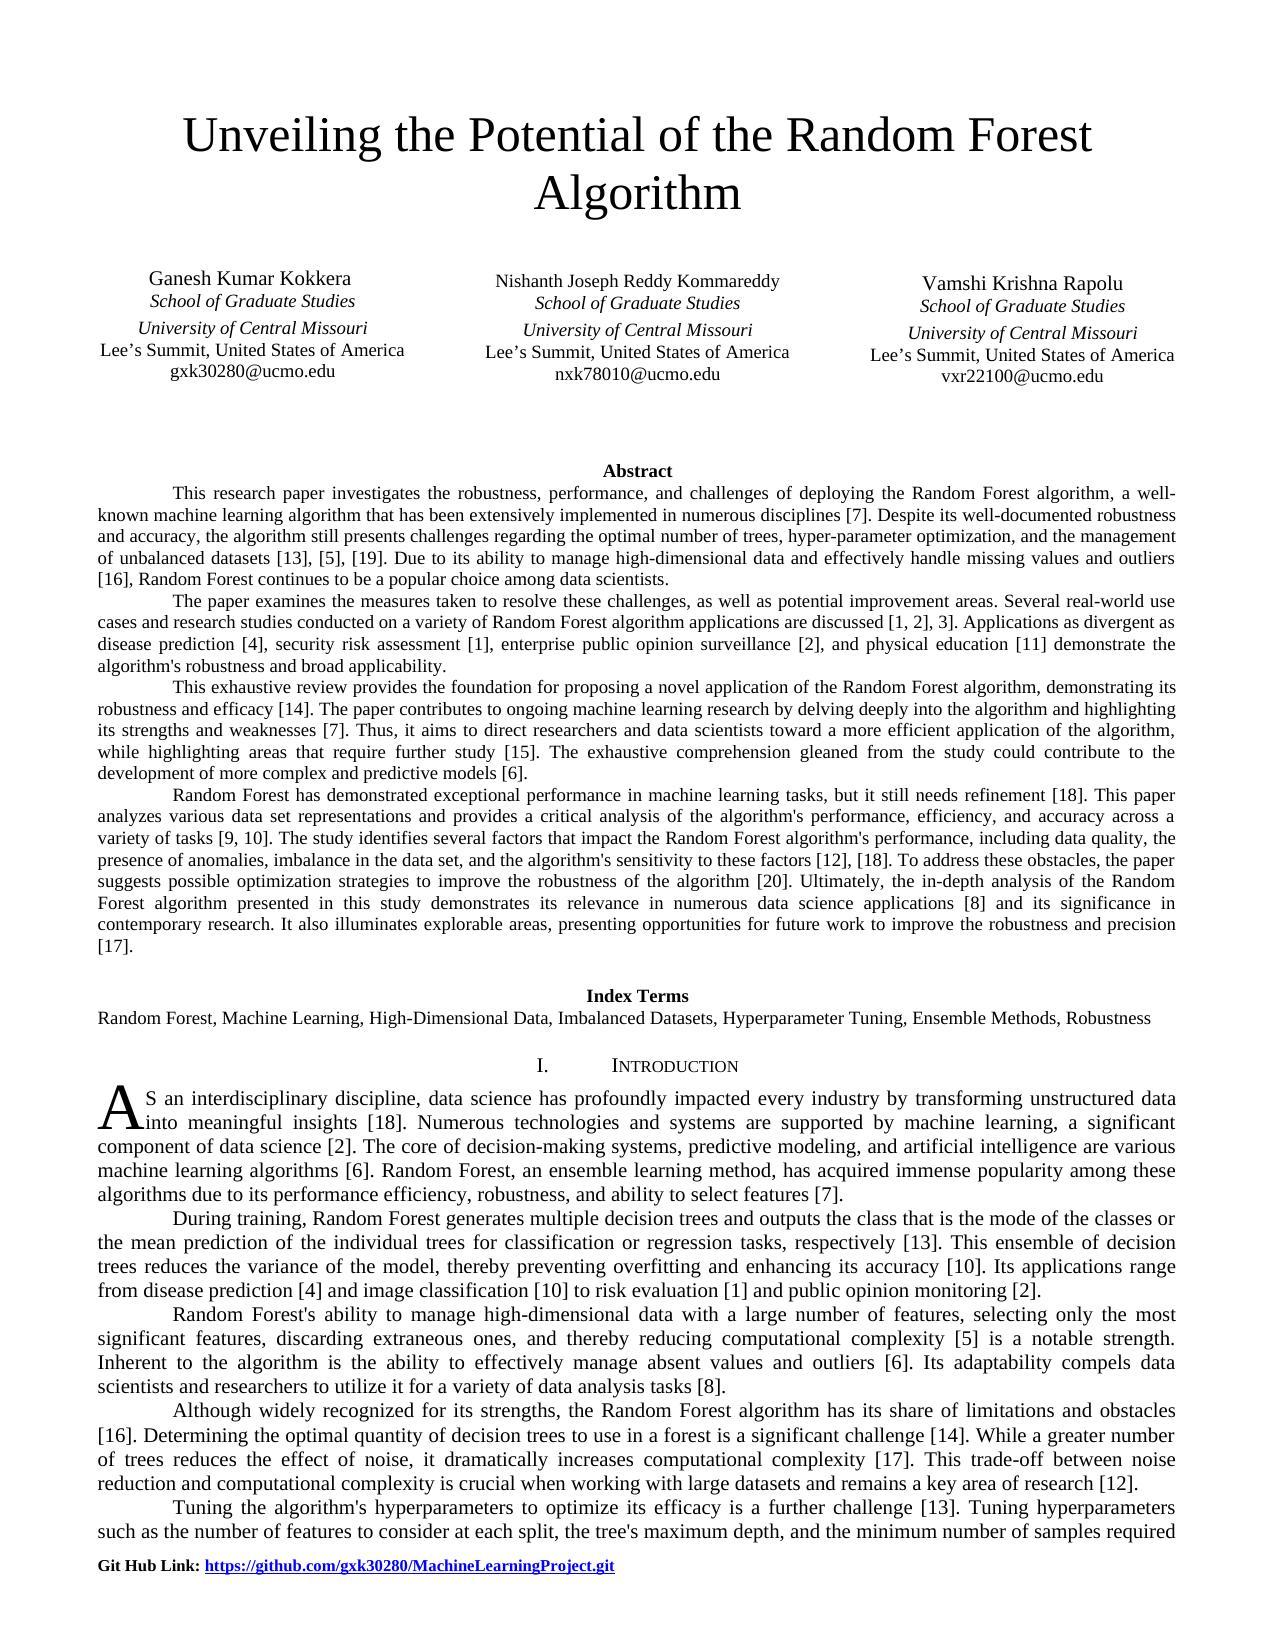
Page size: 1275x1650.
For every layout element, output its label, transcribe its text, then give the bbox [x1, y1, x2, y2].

text This exhaustive review provides the foundation for proposing a novel application of the Random Forest algorithm, demonstrating its robustness and efficacy [14]. The paper contributes to ongoing machine learning research by delving deeply into the algorithm and highlighting its strengths and weaknesses [7]. Thus, it aims to direct researchers and data scientists toward a more efficient application of the algorithm, while highlighting areas that require further study [15]. The exhaustive comprehension gleaned from the study could contribute to the development of more complex and predictive models [6]. [97, 676, 1177, 784]
text S an interdisciplinary discipline, data science has profoundly impacted every industry by transforming unstructured data into meaningful insights [18]. Numerous technologies and systems are supported by machine learning, a significant component of data science [2]. The core of decision-making systems, predictive modeling, and artificial intelligence are various machine learning algorithms [6]. Random Forest, an ensemble learning method, has acquired immense popularity among these algorithms due to its performance efficiency, robustness, and ability to select features [7]. [97, 1086, 1177, 1206]
text Random Forest has demonstrated exceptional performance in machine learning tasks, but it still needs refinement [18]. This paper analyzes various data set representations and provides a critical analysis of the algorithm's performance, efficiency, and accuracy across a variety of tasks [9, 10]. The study identifies several factors that impact the Random Forest algorithm's performance, including data quality, the presence of anomalies, imbalance in the data set, and the algorithm's sensitivity to these factors [12], [18]. To address these obstacles, the paper suggests possible optimization strategies to improve the robustness of the algorithm [20]. Ultimately, the in-depth analysis of the Random Forest algorithm presented in this study demonstrates its relevance in numerous data science applications [8] and its significance in contemporary research. It also illuminates explorable areas, presenting opportunities for future work to improve the robustness and precision [17]. [97, 784, 1177, 956]
text Index Terms [97, 985, 1177, 1007]
text Although widely recognized for its strengths, the Random Forest algorithm has its share of limitations and obstacles [16]. Determining the optimal quantity of decision trees to use in a forest is a significant challenge [14]. While a greater number of trees reduces the effect of noise, it dramatically increases computational complexity [17]. This trade-off between noise reduction and computational complexity is crucial when working with large datasets and remains a key area of research [12]. [97, 1398, 1177, 1495]
text The paper examines the measures taken to resolve these challenges, as well as potential improvement areas. Several real-world use cases and research studies conducted on a variety of Random Forest algorithm applications are discussed [1, 2], 3]. Applications as divergent as disease prediction [4], security risk assessment [1], enterprise public opinion surveillance [2], and physical education [11] demonstrate the algorithm's robustness and broad applicability. [97, 590, 1177, 676]
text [97, 1495, 1177, 1543]
text Random Forest, Machine Learning, High-Dimensional Data, Imbalanced Datasets, Hyperparameter Tuning, Ensemble Methods, Robustness [97, 1007, 1177, 1028]
text Abstract [97, 460, 1177, 482]
text University of Central Missouri Lee’s Summit, United States of America nxk78010@ucmo.edu [482, 319, 792, 384]
text Ganesh Kumar Kokkera School of Graduate Studies [97, 265, 407, 311]
text During training, Random Forest generates multiple decision trees and outputs the class that is the mode of the classes or the mean prediction of the individual trees for classification or regression tasks, respectively [13]. This ensemble of decision trees reduces the variance of the model, thereby preventing overfitting and enhancing its accuracy [10]. Its applications range from disease prediction [4] and image classification [10] to risk evaluation [1] and public opinion monitoring [2]. [97, 1206, 1177, 1302]
text Unveiling the Potential of the Random Forest Algorithm [150, 105, 1125, 220]
text Nishanth Joseph Reddy Kommareddy School of Graduate Studies [482, 270, 792, 313]
text University of Central Missouri Lee’s Summit, United States of America gxk30280@ucmo.edu [97, 317, 407, 382]
text This research paper investigates the robustness, performance, and challenges of deploying the Random Forest algorithm, a well-known machine learning algorithm that has been extensively implemented in numerous disciplines [7]. Despite its well-documented robustness and accuracy, the algorithm still presents challenges regarding the optimal number of trees, hyper-parameter optimization, and the management of unbalanced datasets [13], [5], [19]. Due to its ability to manage high-dimensional data and effectively handle missing values and outliers [16], Random Forest continues to be a popular choice among data scientists. [97, 482, 1177, 590]
subtitle INTRODUCTION [97, 1053, 1177, 1077]
text Vamshi Krishna Rapolu School of Graduate Studies [867, 270, 1177, 316]
text University of Central Missouri Lee’s Summit, United States of America vxr22100@ucmo.edu [867, 322, 1177, 387]
text Random Forest's ability to manage high-dimensional data with a large number of features, selecting only the most significant features, discarding extraneous ones, and thereby reducing computational complexity [5] is a notable strength. Inherent to the algorithm is the ability to effectively manage absent values and outliers [6]. Its adaptability compels data scientists and researchers to utilize it for a variety of data analysis tasks [8]. [97, 1302, 1177, 1398]
